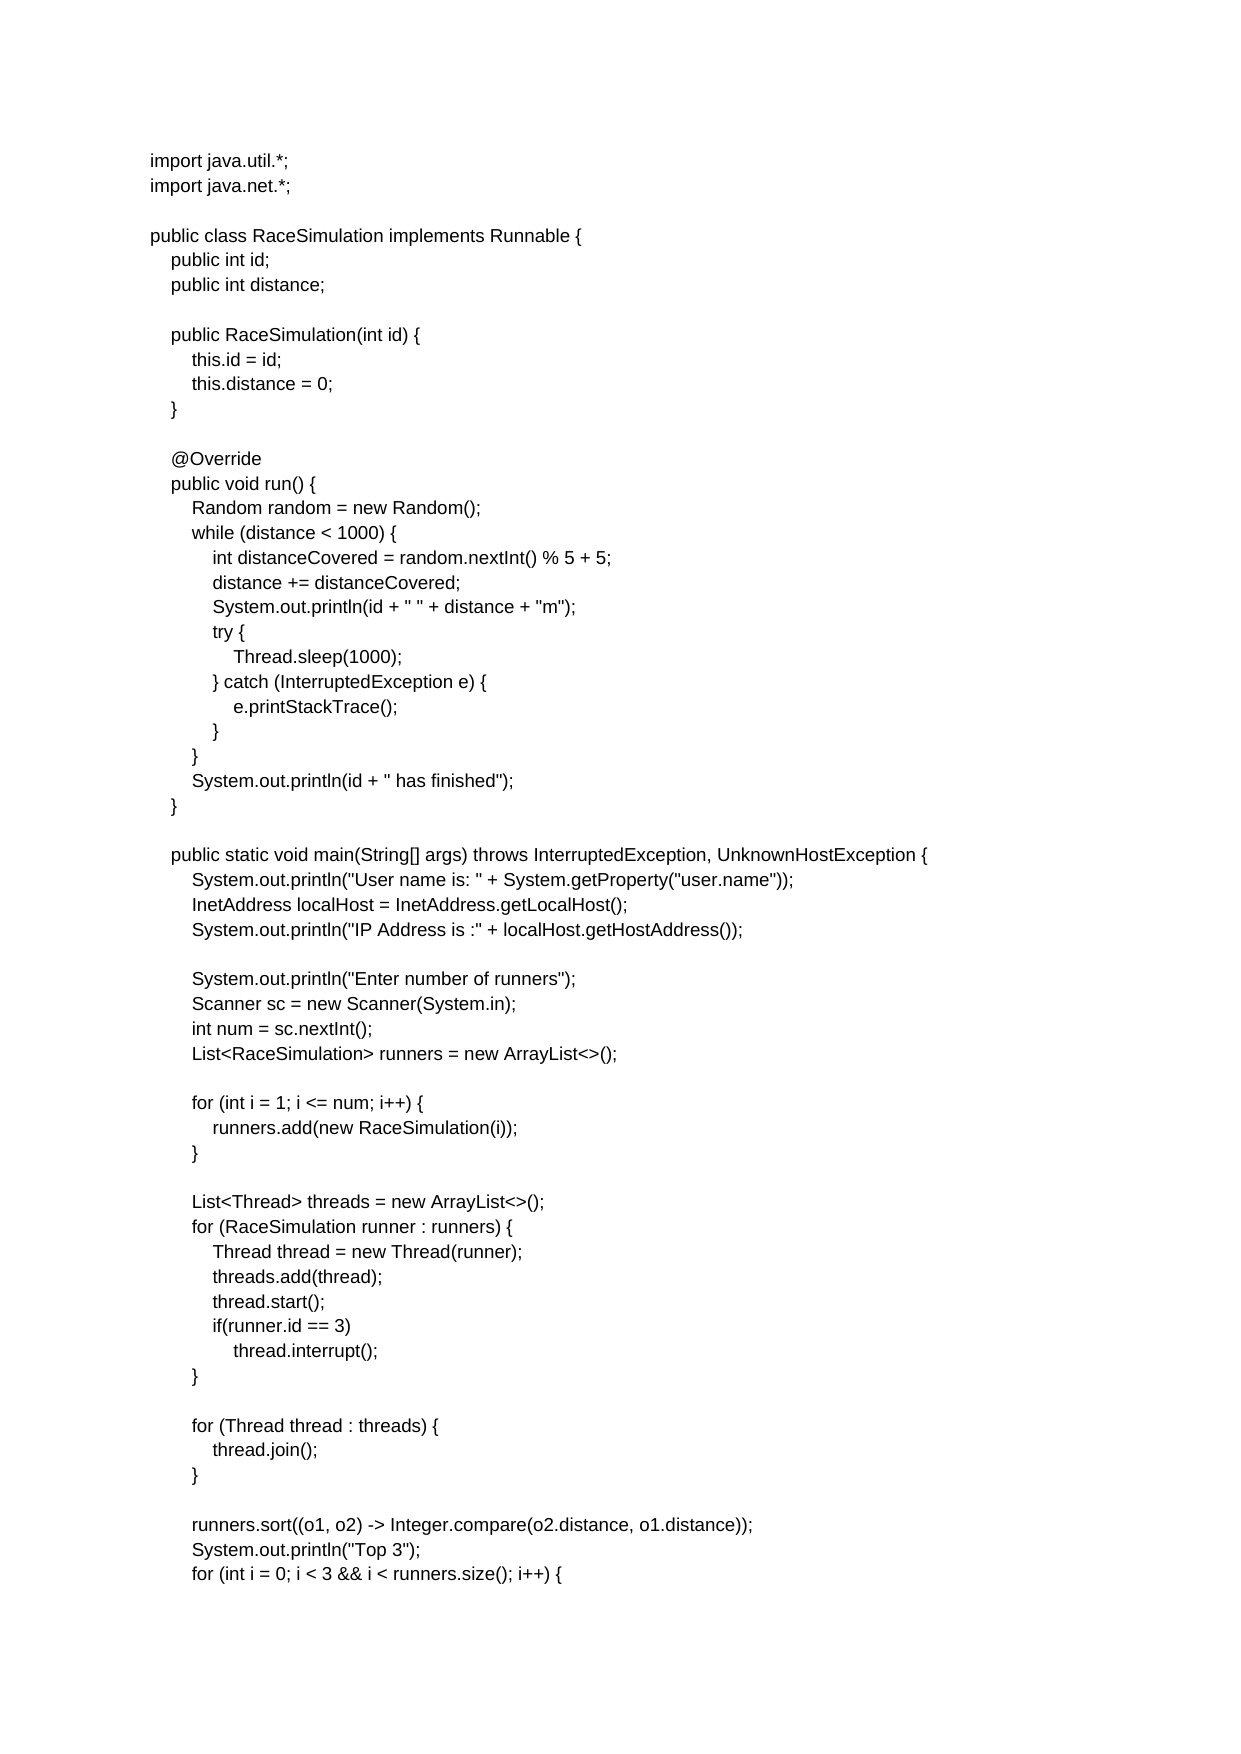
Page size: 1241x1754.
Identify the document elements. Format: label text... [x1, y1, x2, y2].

text } [150, 1464, 1090, 1486]
text int distanceCovered = random.nextInt() % 5 + 5; [150, 547, 1090, 568]
text threads.add(thread); [150, 1266, 1090, 1287]
text import java.net.*; [150, 175, 1090, 196]
text e.printStackTrace(); [150, 695, 1090, 717]
text } [150, 720, 1090, 742]
text public void run() { [150, 472, 1090, 494]
text while (distance < 1000) { [150, 522, 1090, 543]
text public static void main(String[] args) throws InterruptedException, UnknownHostException { [150, 844, 1090, 866]
text int num = sc.nextInt(); [150, 1018, 1090, 1039]
text thread.start(); [150, 1290, 1090, 1312]
text for (int i = 0; i < 3 && i < runners.size(); i++) { [150, 1563, 1090, 1585]
text @Override [150, 447, 1090, 469]
text thread.join(); [150, 1439, 1090, 1461]
text runners.sort((o1, o2) -> Integer.compare(o2.distance, o1.distance)); [150, 1513, 1090, 1535]
text Thread thread = new Thread(runner); [150, 1241, 1090, 1262]
text } catch (InterruptedException e) { [150, 671, 1090, 692]
text public int distance; [150, 274, 1090, 296]
text System.out.println("User name is: " + System.getProperty("user.name")); [150, 869, 1090, 891]
text Thread.sleep(1000); [150, 646, 1090, 667]
text this.distance = 0; [150, 373, 1090, 395]
text System.out.println("Enter number of runners"); [150, 968, 1090, 990]
text Random random = new Random(); [150, 497, 1090, 519]
text InetAddress localHost = InetAddress.getLocalHost(); [150, 894, 1090, 915]
text List<RaceSimulation> runners = new ArrayList<>(); [150, 1042, 1090, 1064]
text public RaceSimulation(int id) { [150, 323, 1090, 345]
text if(runner.id == 3) [150, 1315, 1090, 1337]
text runners.add(new RaceSimulation(i)); [150, 1117, 1090, 1138]
text distance += distanceCovered; [150, 571, 1090, 593]
text public class RaceSimulation implements Runnable { [150, 224, 1090, 246]
text Scanner sc = new Scanner(System.in); [150, 993, 1090, 1014]
text thread.interrupt(); [150, 1340, 1090, 1362]
text System.out.println(id + " has finished"); [150, 770, 1090, 791]
text try { [150, 621, 1090, 643]
text System.out.println("Top 3"); [150, 1538, 1090, 1560]
text } [150, 398, 1090, 419]
text for (Thread thread : threads) { [150, 1414, 1090, 1436]
text System.out.println(id + " " + distance + "m"); [150, 596, 1090, 618]
text import java.util.*; [150, 150, 1090, 172]
text public int id; [150, 249, 1090, 271]
text } [150, 794, 1090, 816]
text this.id = id; [150, 348, 1090, 370]
text } [150, 745, 1090, 767]
text for (RaceSimulation runner : runners) { [150, 1216, 1090, 1238]
text } [150, 1142, 1090, 1163]
text List<Thread> threads = new ArrayList<>(); [150, 1191, 1090, 1213]
text for (int i = 1; i <= num; i++) { [150, 1092, 1090, 1114]
text System.out.println("IP Address is :" + localHost.getHostAddress()); [150, 918, 1090, 940]
text } [150, 1365, 1090, 1386]
